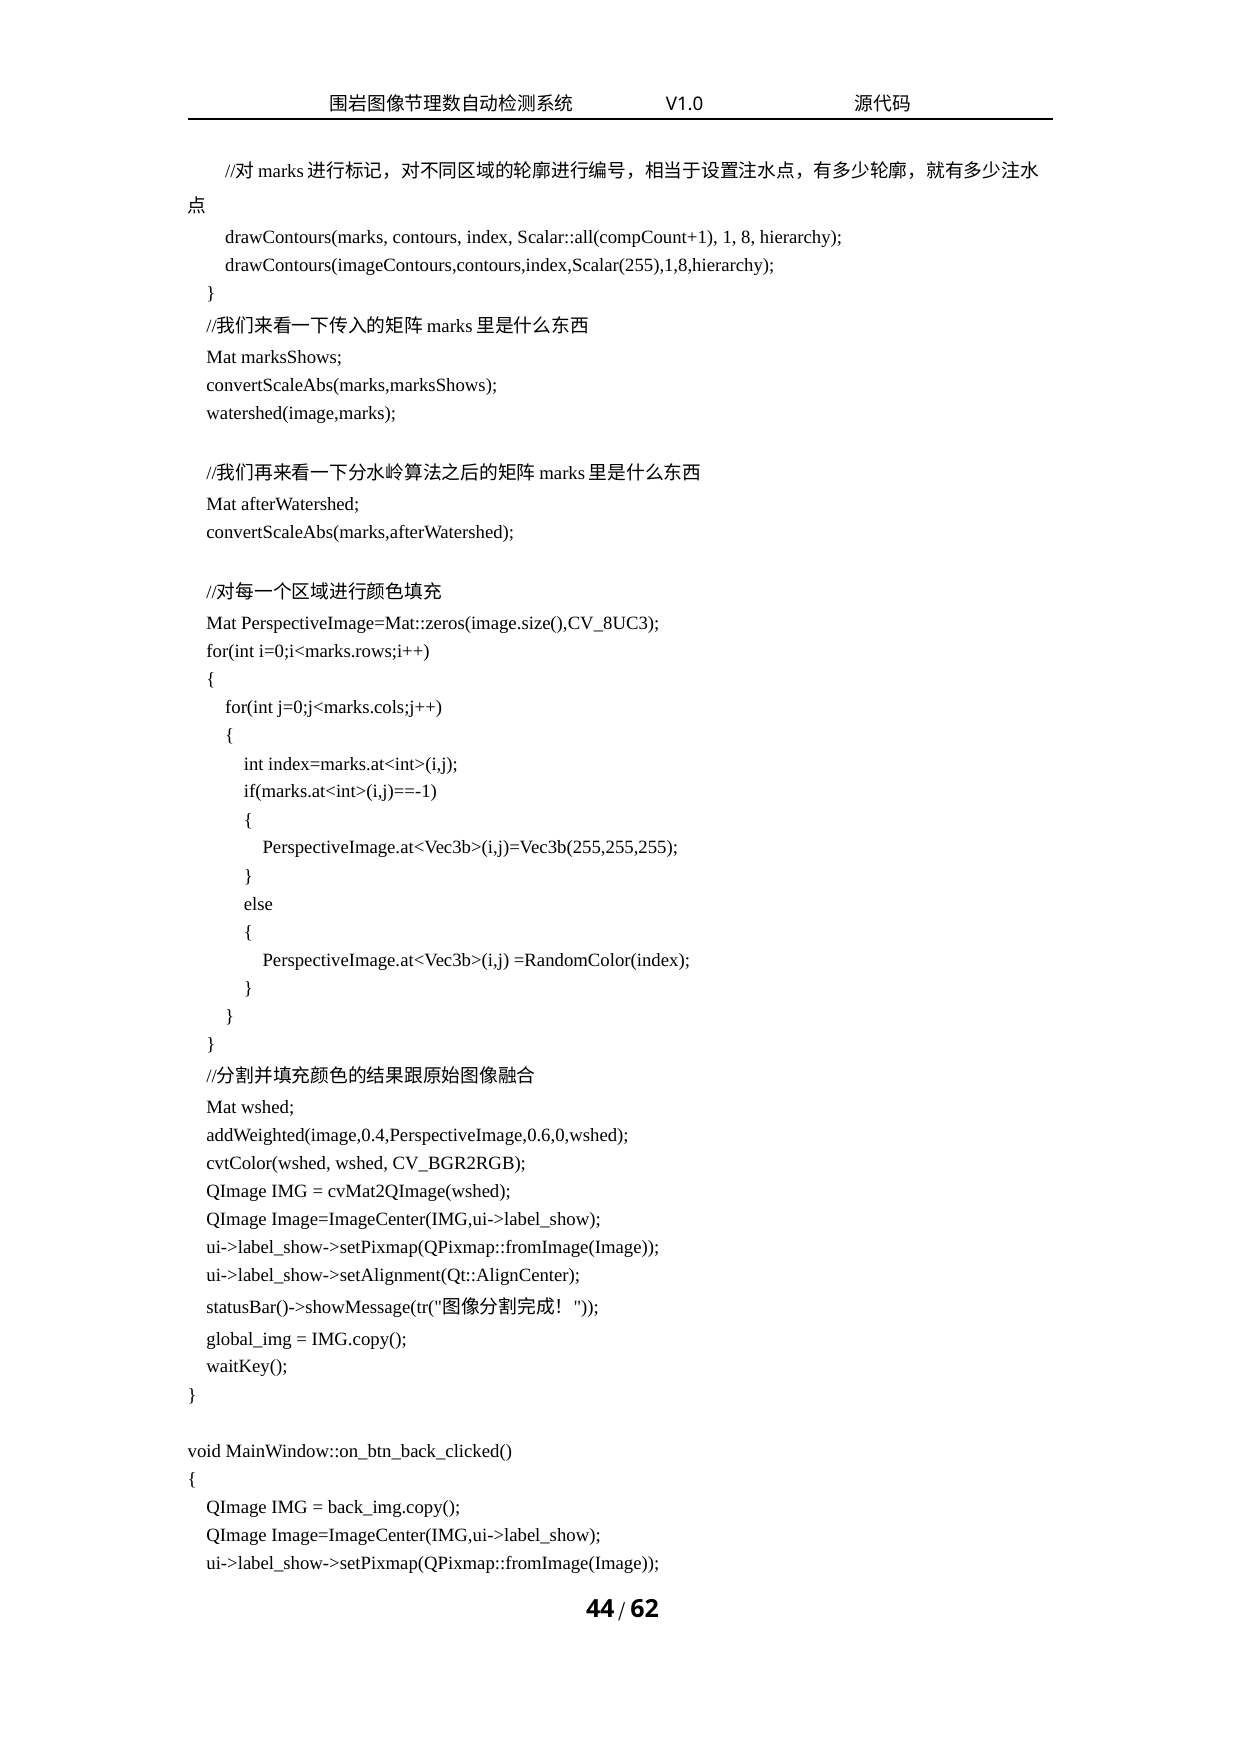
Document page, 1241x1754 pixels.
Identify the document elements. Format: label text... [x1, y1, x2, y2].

text convertScaleAbs(marks,afterWatershed); [187, 521, 1053, 542]
text drawContours(imageContours,contours,index,Scalar(255),1,8,hierarchy); [187, 254, 1053, 276]
text void MainWindow::on_btn_back_clicked() [187, 1439, 1053, 1461]
text PerspectiveImage.at<Vec3b>(i,j)=Vec3b(255,255,255); [187, 836, 1053, 858]
text global_img = IMG.copy(); [187, 1327, 1053, 1349]
text { [187, 921, 1053, 942]
text int index=marks.at<int>(i,j); [187, 752, 1053, 774]
text ui->label_show->setPixmap(QPixmap::fromImage(Image)); [187, 1236, 1053, 1258]
text //分割并填充颜色的结果跟原始图像融合 [187, 1061, 1053, 1088]
text for(int i=0;i<marks.rows;i++) [187, 640, 1053, 662]
text QImage Image=ImageCenter(IMG,ui->label_show); [187, 1523, 1053, 1545]
text addWeighted(image,0.4,PerspectiveImage,0.6,0,wshed); [187, 1124, 1053, 1146]
text for(int j=0;j<marks.cols;j++) [187, 696, 1053, 718]
text //我们再来看一下分水岭算法之后的矩阵marks里是什么东西 [187, 458, 1053, 485]
text else [187, 892, 1053, 914]
text { [187, 1467, 1053, 1489]
text Mat wshed; [187, 1096, 1053, 1117]
text waitKey(); [187, 1355, 1053, 1377]
text cvtColor(wshed, wshed, CV_BGR2RGB); [187, 1152, 1053, 1173]
text { [187, 668, 1053, 690]
text { [187, 724, 1053, 746]
text //对marks进行标记，对不同区域的轮廓进行编号，相当于设置注水点，有多少轮廓，就有多少注水点 [187, 156, 1053, 218]
text ui->label_show->setPixmap(QPixmap::fromImage(Image)); [187, 1552, 1053, 1573]
text QImage IMG = cvMat2QImage(wshed); [187, 1180, 1053, 1202]
text { [187, 808, 1053, 830]
text ui->label_show->setAlignment(Qt::AlignCenter); [187, 1264, 1053, 1286]
text PerspectiveImage.at<Vec3b>(i,j) =RandomColor(index); [187, 948, 1053, 970]
text QImage IMG = back_img.copy(); [187, 1496, 1053, 1517]
text } [187, 282, 1053, 304]
text } [187, 977, 1053, 998]
text Mat afterWatershed; [187, 493, 1053, 514]
text if(marks.at<int>(i,j)==-1) [187, 780, 1053, 802]
text drawContours(marks, contours, index, Scalar::all(compCount+1), 1, 8, hierarchy); [187, 226, 1053, 248]
text statusBar()->showMessage(tr("图像分割完成！")); [187, 1292, 1053, 1319]
text //我们来看一下传入的矩阵marks里是什么东西 [187, 310, 1053, 337]
text Mat marksShows; [187, 346, 1053, 367]
text } [187, 1383, 1053, 1405]
text Mat PerspectiveImage=Mat::zeros(image.size(),CV_8UC3); [187, 612, 1053, 634]
text } [187, 864, 1053, 886]
text QImage Image=ImageCenter(IMG,ui->label_show); [187, 1208, 1053, 1229]
text } [187, 1033, 1053, 1054]
text //对每一个区域进行颜色填充 [187, 577, 1053, 604]
text } [187, 1004, 1053, 1026]
text watershed(image,marks); [187, 402, 1053, 423]
text convertScaleAbs(marks,marksShows); [187, 373, 1053, 395]
